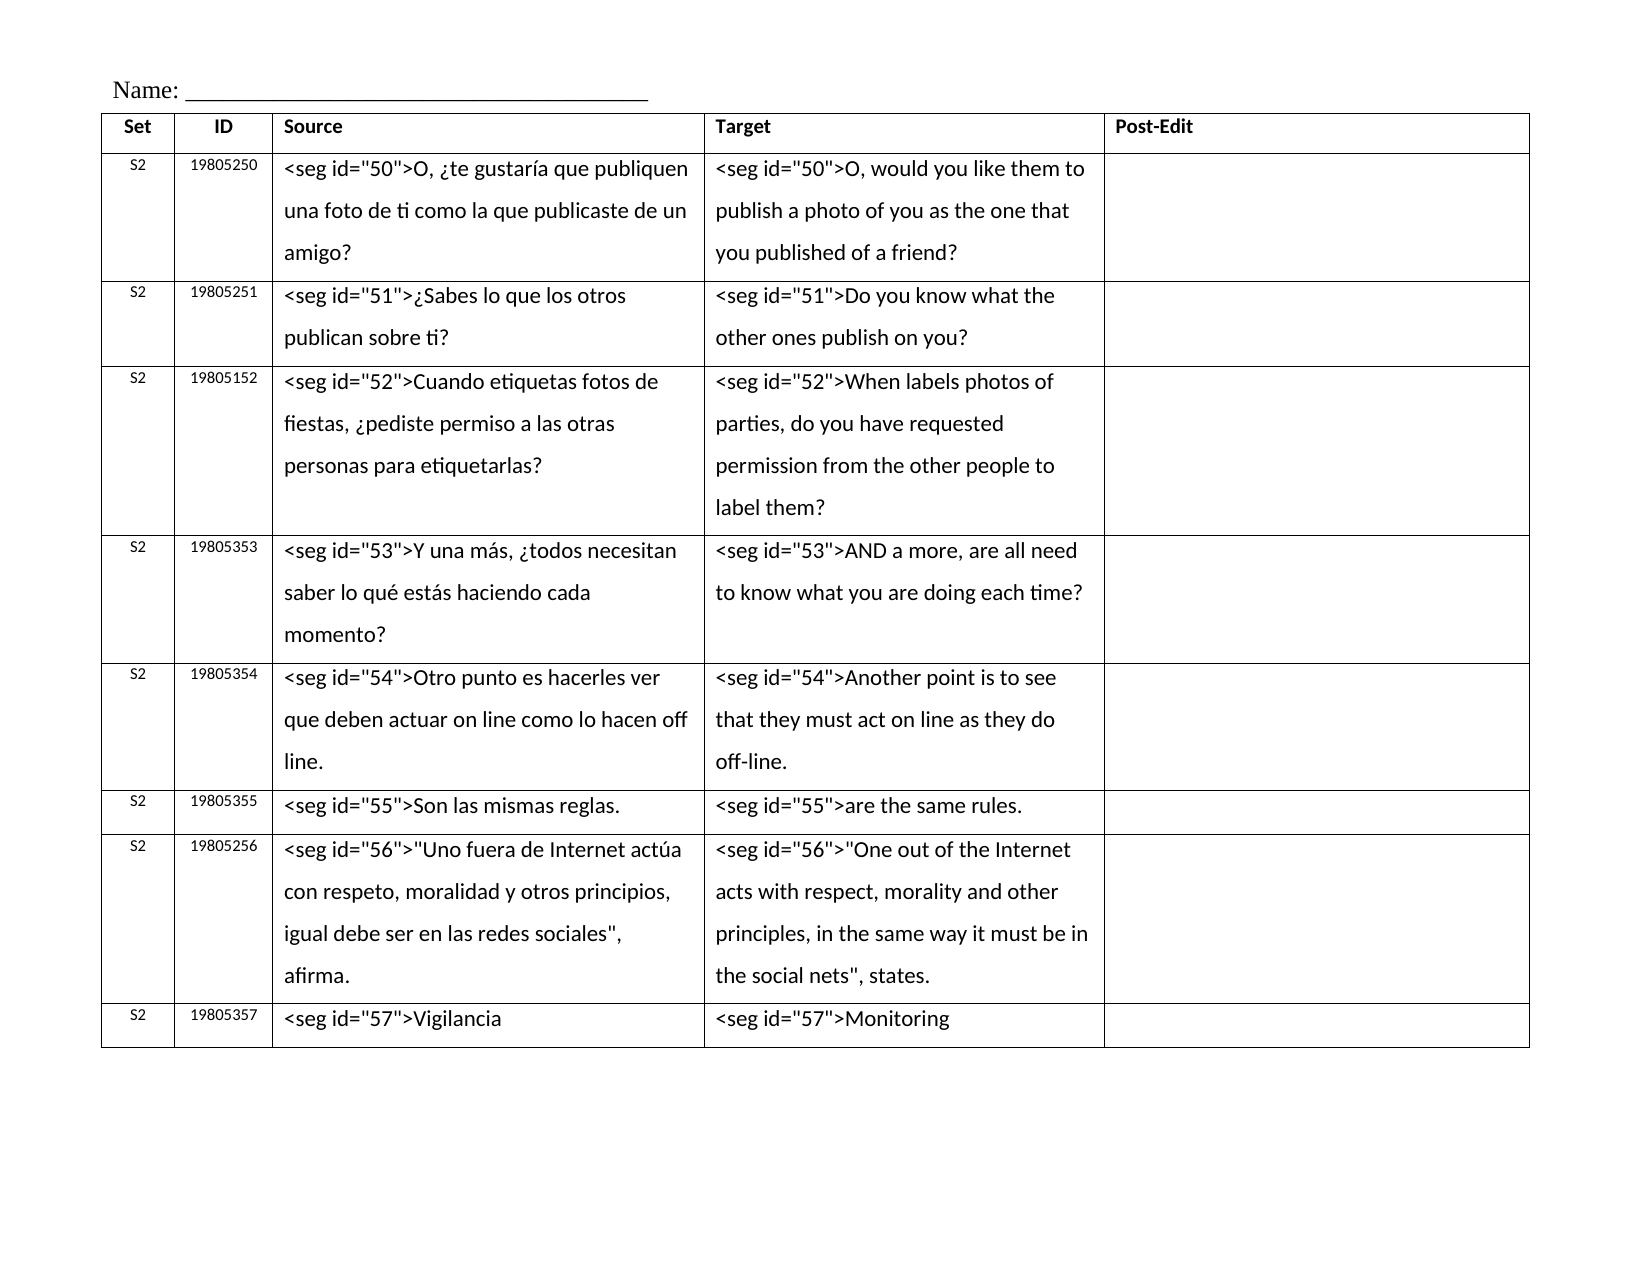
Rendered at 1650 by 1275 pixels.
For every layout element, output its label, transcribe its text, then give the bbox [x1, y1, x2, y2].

table_cell <seg id="57">Vigilancia [273, 1004, 704, 1047]
table_cell S2 [102, 1004, 174, 1047]
table_cell <seg id="55">Son las mismas reglas. [273, 791, 704, 834]
table_cell 19805251 [175, 282, 272, 366]
table_cell S2 [102, 791, 174, 834]
table_cell 19805152 [175, 367, 272, 535]
table_header ID [175, 114, 272, 153]
table_cell <seg id="53">AND a more, are all need to know what you are doing each time? [705, 536, 1104, 662]
table_cell <seg id="52">Cuando etiquetas fotos de fiestas, ¿pediste permiso a las otras personas para etiquetarlas? [273, 367, 704, 535]
table_cell S2 [102, 282, 174, 366]
table_cell <seg id="55">are the same rules. [705, 791, 1104, 834]
table_cell S2 [102, 367, 174, 535]
table_cell 19805256 [175, 835, 272, 1003]
table_cell <seg id="51">¿Sabes lo que los otros publican sobre ti? [273, 282, 704, 366]
table_cell [1105, 536, 1529, 662]
table_cell <seg id="54">Otro punto es hacerles ver que deben actuar on line como lo hacen off line. [273, 664, 704, 790]
table_header Target [705, 114, 1104, 153]
table_cell [1105, 154, 1529, 281]
table_cell <seg id="51">Do you know what the other ones publish on you? [705, 282, 1104, 366]
table_cell 19805250 [175, 154, 272, 281]
table_cell <seg id="56">"One out of the Internet acts with respect, morality and other principles, in the same way it must be in the social nets", states. [705, 835, 1104, 1003]
table_cell 19805357 [175, 1004, 272, 1047]
table_header Post-Edit [1105, 114, 1529, 153]
table_cell S2 [102, 664, 174, 790]
table_cell S2 [102, 536, 174, 662]
table_cell 19805354 [175, 664, 272, 790]
table_cell <seg id="57">Monitoring [705, 1004, 1104, 1047]
table_cell S2 [102, 835, 174, 1003]
table_cell 19805355 [175, 791, 272, 834]
table_header Source [273, 114, 704, 153]
table_cell <seg id="50">O, would you like them to publish a photo of you as the one that you published of a friend? [705, 154, 1104, 281]
table_cell [1105, 282, 1529, 366]
table_cell <seg id="52">When labels photos of parties, do you have requested permission from the other people to label them? [705, 367, 1104, 535]
table_cell <seg id="54">Another point is to see that they must act on line as they do off-line. [705, 664, 1104, 790]
table_cell <seg id="56">"Uno fuera de Internet actúa con respeto, moralidad y otros principios, igual debe ser en las redes sociales", afirma. [273, 835, 704, 1003]
table_cell [1105, 664, 1529, 790]
table_cell S2 [102, 154, 174, 281]
table_cell [1105, 1004, 1529, 1047]
table_cell [1105, 367, 1529, 535]
table_header Set [102, 114, 174, 153]
table_cell [1105, 791, 1529, 834]
table_cell [1105, 835, 1529, 1003]
table_cell <seg id="50">O, ¿te gustaría que publiquen una foto de ti como la que publicaste de un amigo? [273, 154, 704, 281]
table_cell 19805353 [175, 536, 272, 662]
table_cell <seg id="53">Y una más, ¿todos necesitan saber lo qué estás haciendo cada momento? [273, 536, 704, 662]
